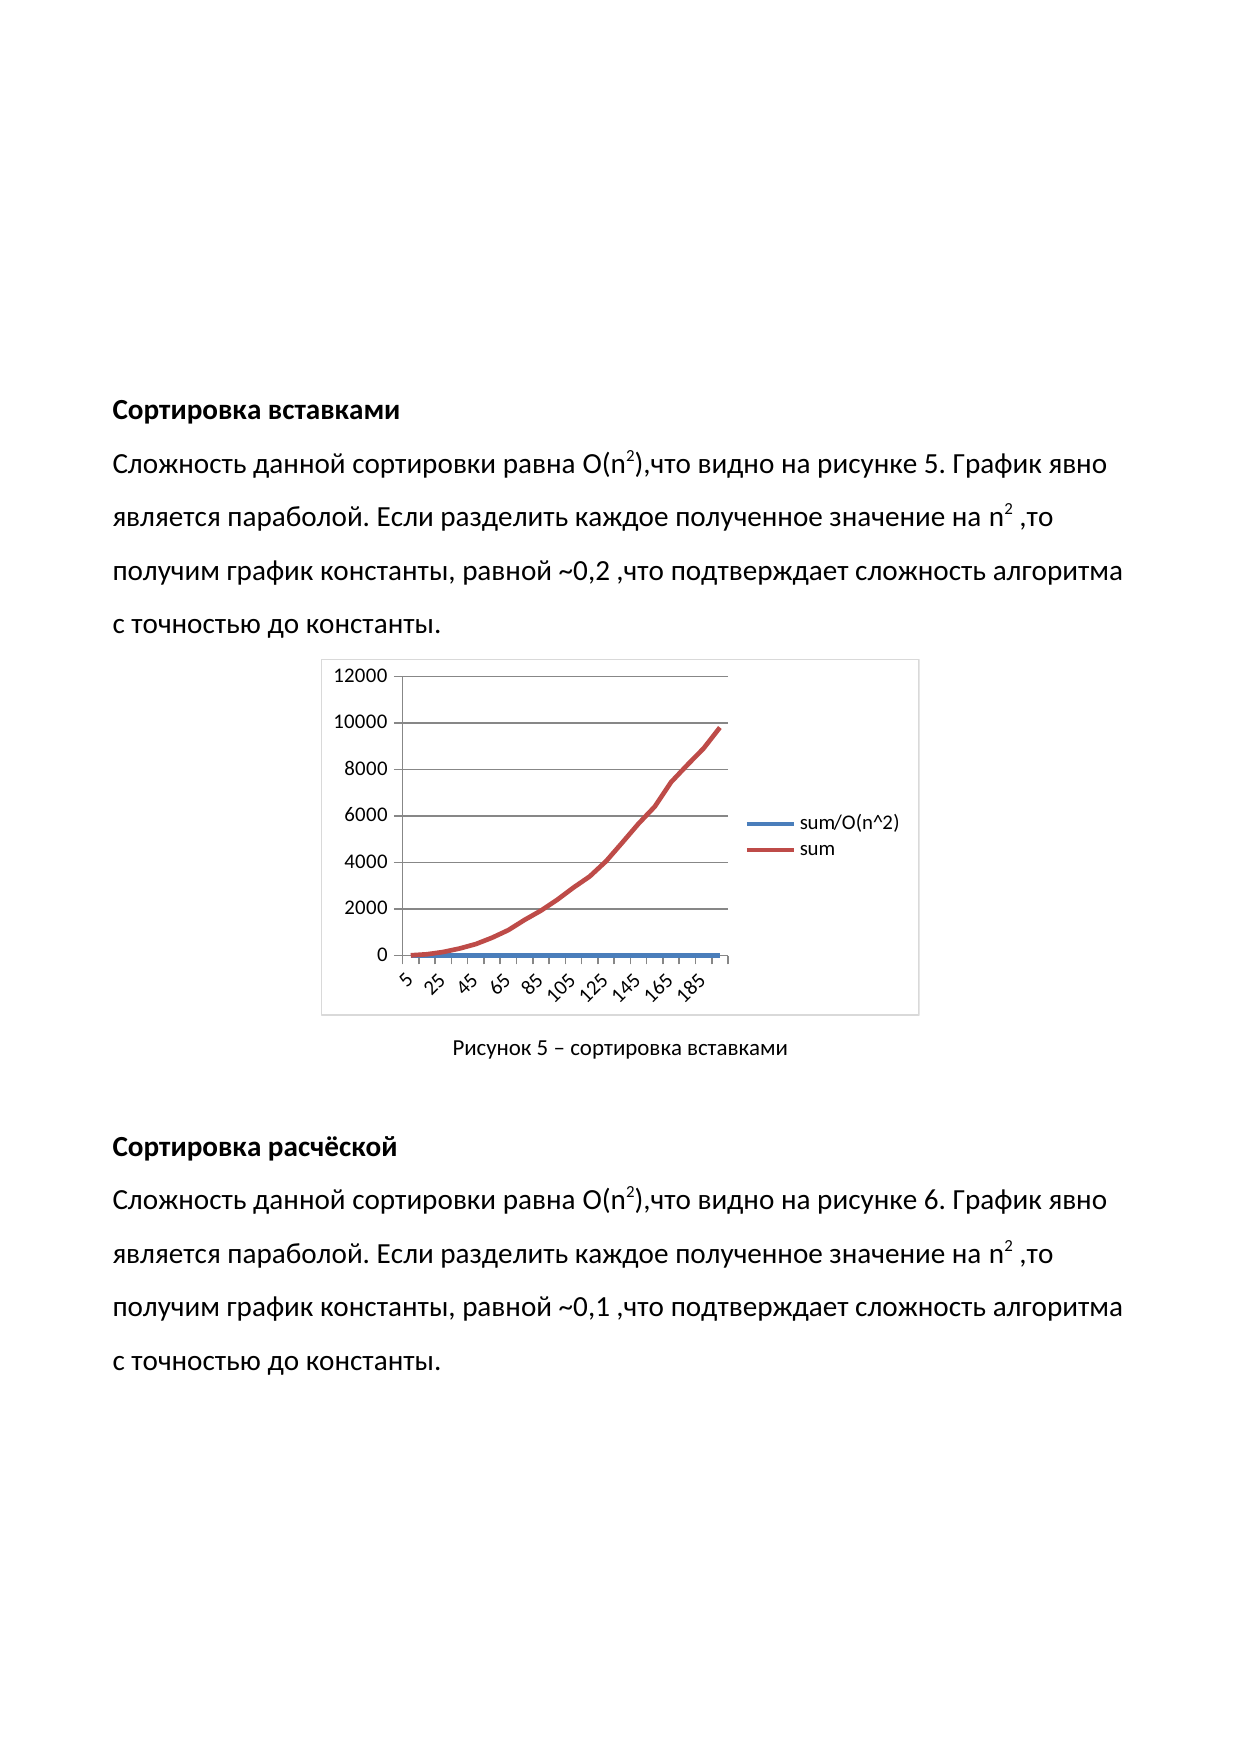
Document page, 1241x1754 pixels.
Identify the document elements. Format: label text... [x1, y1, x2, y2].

text Сложность данной сортировки равна O(n2),что видно на рисунке 6. График явно является параболой. Если разделить каждое полученное значение на n2 ,то получим график константы, равной ~0,1 ,что подтверждает сложность алгоритма с точностью до константы. [112, 1181, 1128, 1377]
text Рисунок 5 – сортировка вставками [112, 1033, 1128, 1061]
text Сложность данной сортировки равна O(n2),что видно на рисунке 5. График явно является параболой. Если разделить каждое полученное значение на n2 ,то получим график константы, равной ~0,2 ,что подтверждает сложность алгоритма с точностью до константы. [112, 445, 1128, 641]
text Сортировка расчёской [112, 1128, 1128, 1164]
text Сортировка вставками [112, 391, 1128, 427]
